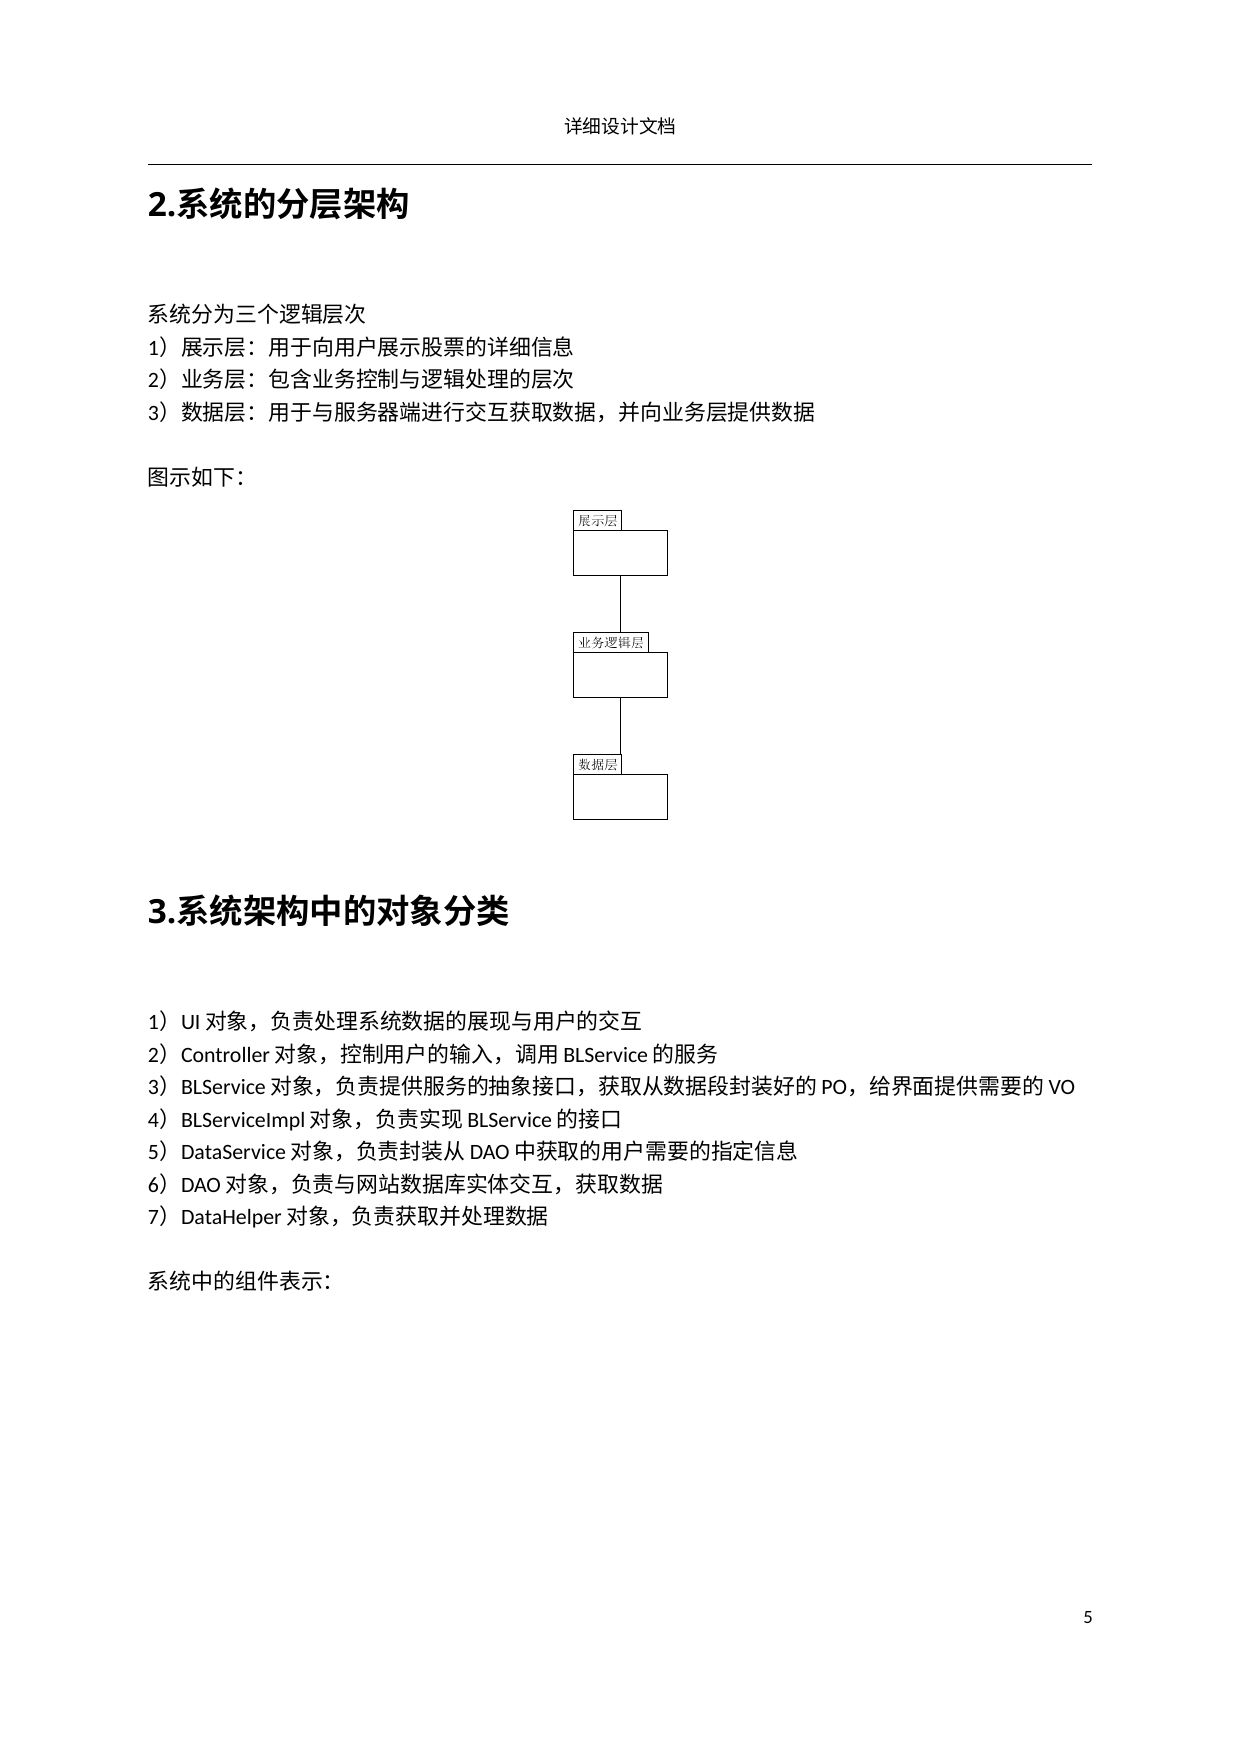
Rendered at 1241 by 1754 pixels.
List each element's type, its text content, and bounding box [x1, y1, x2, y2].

text 3）数据层：用于与服务器端进行交互获取数据，并向业务层提供数据 [148, 394, 1092, 427]
text 3）BLService对象，负责提供服务的抽象接口，获取从数据段封装好的PO，给界面提供需要的VO [148, 1069, 1092, 1101]
text 5）DataService对象，负责封装从DAO中获取的用户需要的指定信息 [148, 1134, 1092, 1166]
subtitle 2.系统的分层架构 [148, 169, 1092, 234]
text 系统分为三个逻辑层次 [148, 297, 1092, 329]
text 2）Controller对象，控制用户的输入，调用BLService的服务 [148, 1036, 1092, 1069]
text 1）展示层：用于向用户展示股票的详细信息 [148, 329, 1092, 362]
subtitle 3.系统架构中的对象分类 [148, 877, 1092, 942]
text 6）DAO对象，负责与网站数据库实体交互，获取数据 [148, 1166, 1092, 1199]
text 2）业务层：包含业务控制与逻辑处理的层次 [148, 362, 1092, 394]
text 1）UI对象，负责处理系统数据的展现与用户的交互 [148, 1004, 1092, 1036]
picture [554, 492, 686, 838]
text 图示如下： [148, 459, 1092, 492]
text 4）BLServiceImpl对象，负责实现BLService的接口 [148, 1101, 1092, 1134]
text 系统中的组件表示： [148, 1264, 1092, 1296]
text 7）DataHelper对象，负责获取并处理数据 [148, 1199, 1092, 1231]
